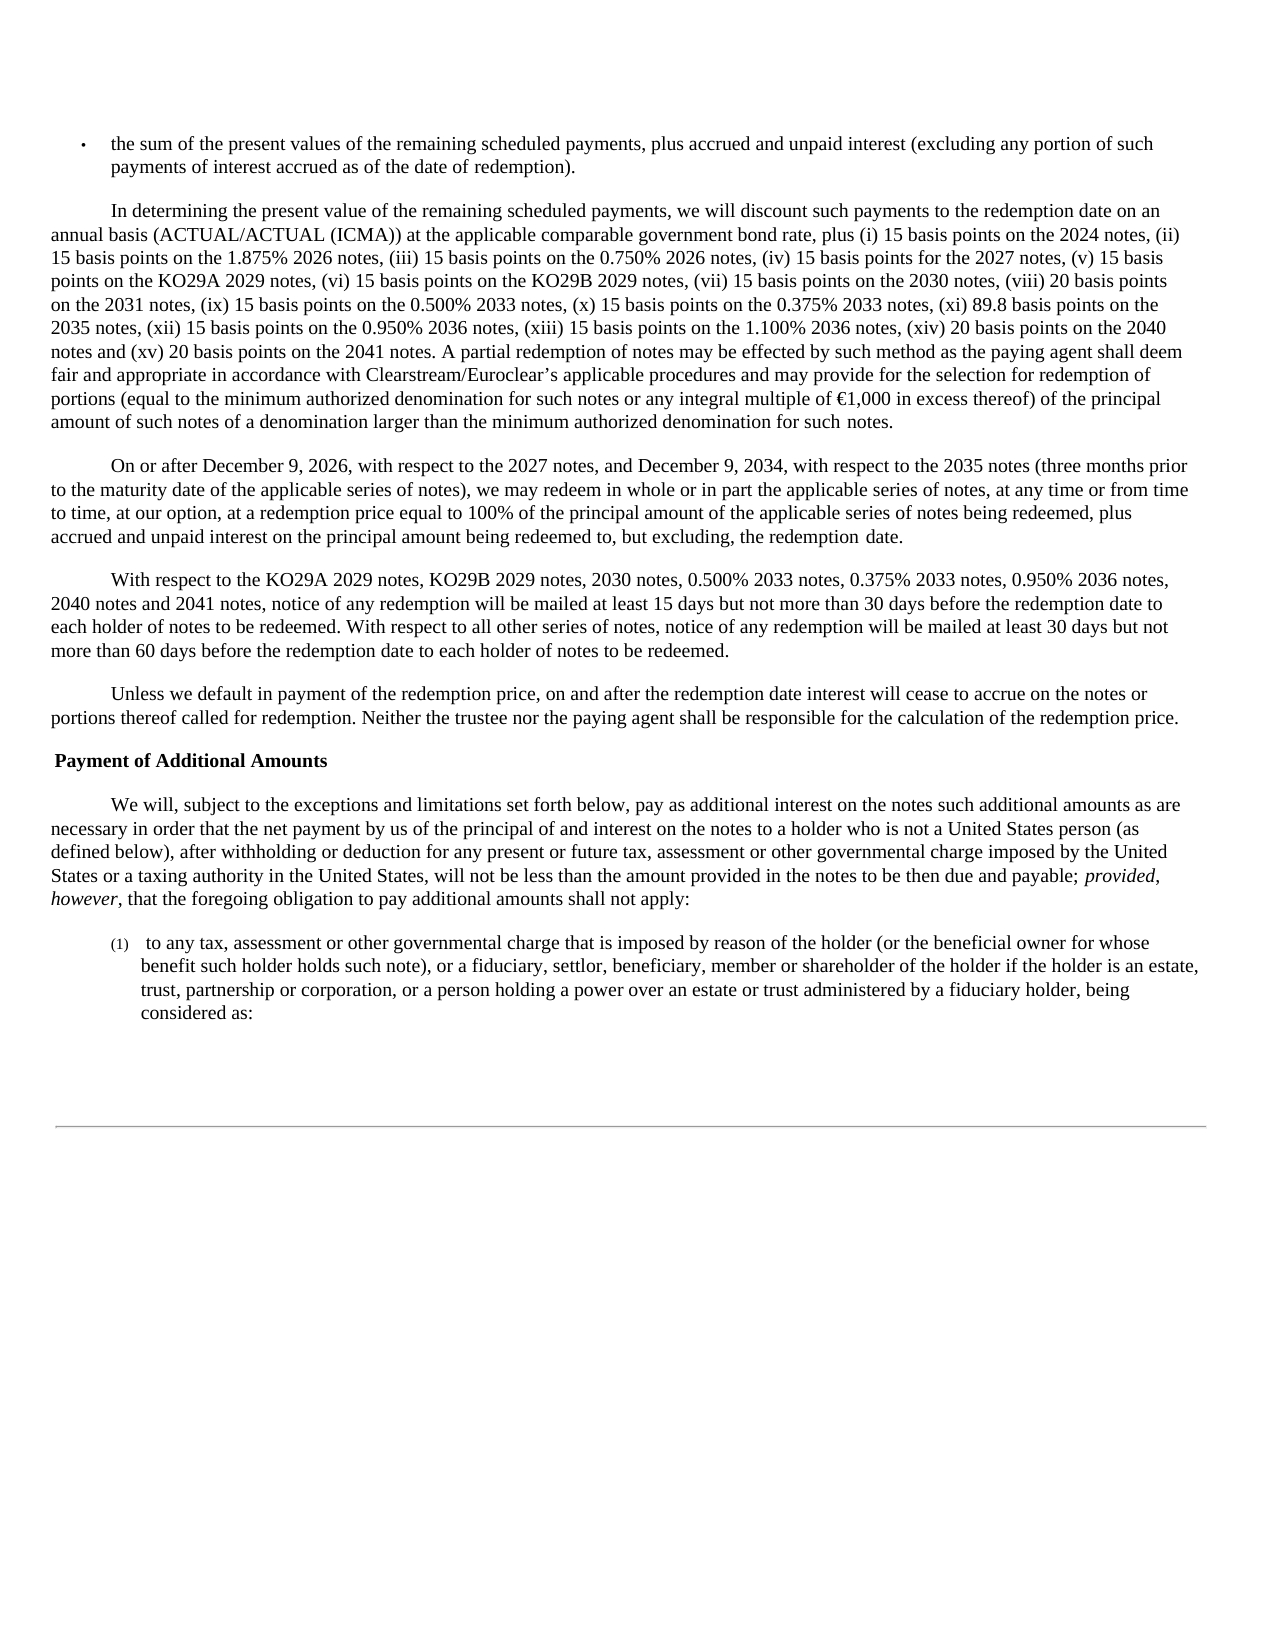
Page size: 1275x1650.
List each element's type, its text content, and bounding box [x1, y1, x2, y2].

list to any tax, assessment or other governmental charge that is imposed by reason of the holder (or the beneficial owner for whose benefit such holder holds such note), or a fiduciary, settlor, beneficiary, member or shareholder of the holder if the holder is an estate, trust, partnership or corporation, or a person holding a power over an estate or trust administered by a fiduciary holder, being considered as: [111, 931, 1211, 1024]
text With respect to the KO29A 2029 notes, KO29B 2029 notes, 2030 notes, 0.500% 2033 notes, 0.375% 2033 notes, 0.950% 2036 notes, 2040 notes and 2041 notes, notice of any redemption will be mailed at least 15 days but not more than 30 days before the redemption date to each holder of notes to be redeemed. With respect to all other series of notes, notice of any redemption will be mailed at least 30 days but not more than 60 days before the redemption date to each holder of notes to be redeemed. [51, 568, 1179, 661]
list the sum of the present values of the remaining scheduled payments, plus accrued and unpaid interest (excluding any portion of such payments of interest accrued as of the date of redemption). [81, 132, 1165, 178]
text Payment of Additional Amounts [54, 749, 1227, 772]
text Unless we default in payment of the redemption price, on and after the redemption date interest will cease to accrue on the notes or portions thereof called for redemption. Neither the trustee nor the paying agent shall be responsible for the calculation of the redemption price. [51, 682, 1199, 729]
text We will, subject to the exceptions and limitations set forth below, pay as additional interest on the notes such additional amounts as are necessary in order that the net payment by us of the principal of and interest on the notes to a holder who is not a United States person (as defined below), after withholding or deduction for any present or future tax, assessment or other governmental charge imposed by the United States or a taxing authority in the United States, will not be less than the amount provided in the notes to be then due and payable; provided, however, that the foregoing obligation to pay additional amounts shall not apply: [51, 793, 1189, 910]
text In determining the present value of the remaining scheduled payments, we will discount such payments to the redemption date on an annual basis (ACTUAL/ACTUAL (ICMA)) at the applicable comparable government bond rate, plus (i) 15 basis points on the 2024 notes, (ii) 15 basis points on the 1.875% 2026 notes, (iii) 15 basis points on the 0.750% 2026 notes, (iv) 15 basis points for the 2027 notes, (v) 15 basis points on the KO29A 2029 notes, (vi) 15 basis points on the KO29B 2029 notes, (vii) 15 basis points on the 2030 notes, (viii) 20 basis points on the 2031 notes, (ix) 15 basis points on the 0.500% 2033 notes, (x) 15 basis points on the 0.375% 2033 notes, (xi) 89.8 basis points on the 2035 notes, (xii) 15 basis points on the 0.950% 2036 notes, (xiii) 15 basis points on the 1.100% 2036 notes, (xiv) 20 basis points on the 2040 notes and (xv) 20 basis points on the 2041 notes. A partial redemption of notes may be effected by such method as the paying agent shall deem fair and appropriate in accordance with Clearstream/Euroclear’s applicable procedures and may provide for the selection for redemption of portions (equal to the minimum authorized denomination for such notes or any integral multiple of €1,000 in excess thereof) of the principal amount of such notes of a denomination larger than the minimum authorized denomination for such notes. [51, 199, 1188, 433]
text On or after December 9, 2026, with respect to the 2027 notes, and December 9, 2034, with respect to the 2035 notes (three months prior to the maturity date of the applicable series of notes), we may redeem in whole or in part the applicable series of notes, at any time or from time to time, at our option, at a redemption price equal to 100% of the principal amount of the applicable series of notes being redeemed, plus accrued and unpaid interest on the principal amount being redeemed to, but excluding, the redemption date. [51, 454, 1194, 547]
